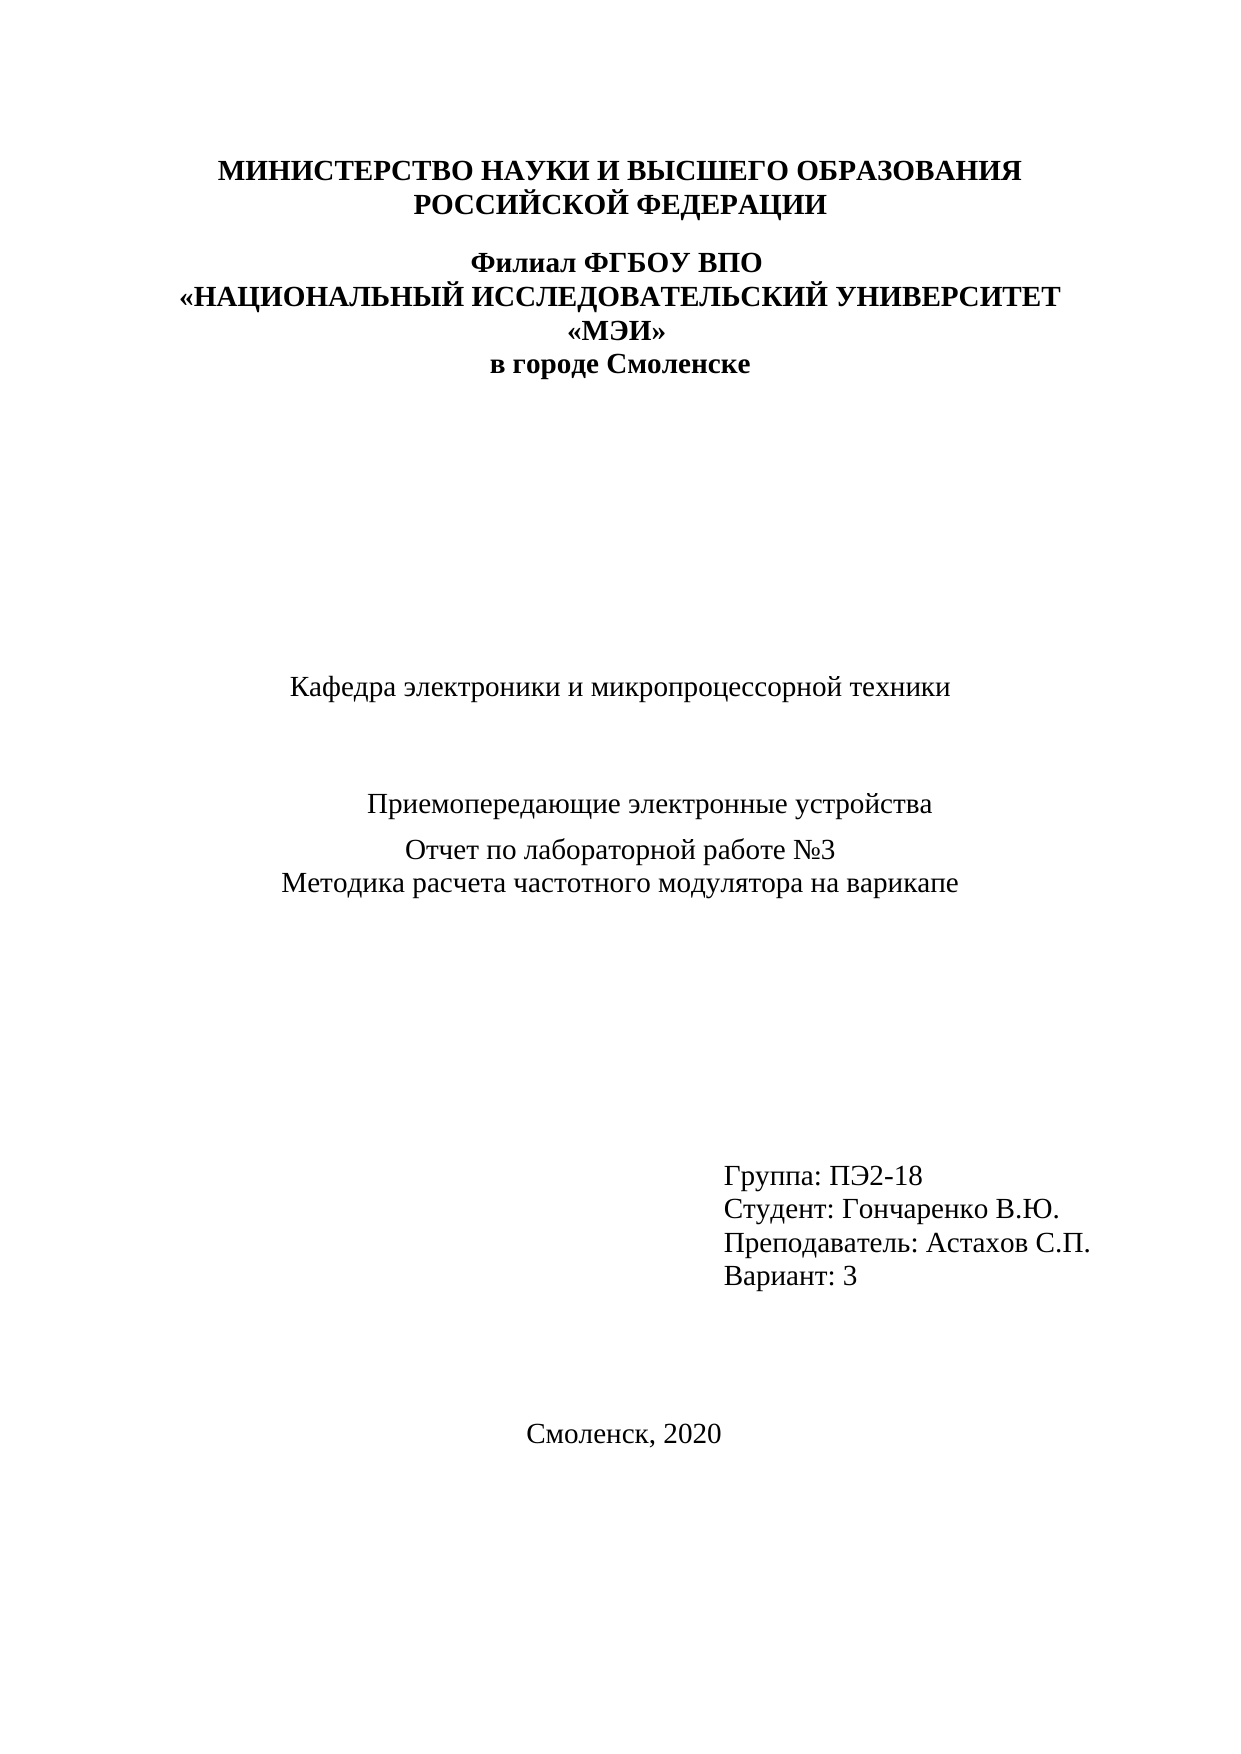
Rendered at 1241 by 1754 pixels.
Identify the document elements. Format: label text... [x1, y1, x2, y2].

text Студент: Гончаренко В.Ю. [133, 1191, 1107, 1225]
subtitle Приемопередающие электронные устройства [133, 786, 1107, 819]
text Смоленск, 2020 [133, 1416, 1107, 1450]
text МИНИСТЕРСТВО НАУКИ И ВЫСШЕГО ОБРАЗОВАНИЯ [133, 153, 1107, 187]
text Вариант: 3 [133, 1258, 1107, 1292]
text Кафедра электроники и микропроцессорной техники [133, 669, 1107, 702]
text Группа: ПЭ2-18 [133, 1158, 1107, 1191]
text РОССИЙСКОЙ ФЕДЕРАЦИИ [133, 187, 1107, 221]
text Методика расчета частотного модулятора на варикапе [133, 865, 1107, 899]
text Преподаватель: Астахов С.П. [133, 1225, 1107, 1258]
text Отчет по лабораторной работе №3 [133, 832, 1107, 865]
text Филиал ФГБОУ ВПО «Национальный исследовательский университет «МЭИ» в городе Смоленске [133, 246, 1107, 380]
